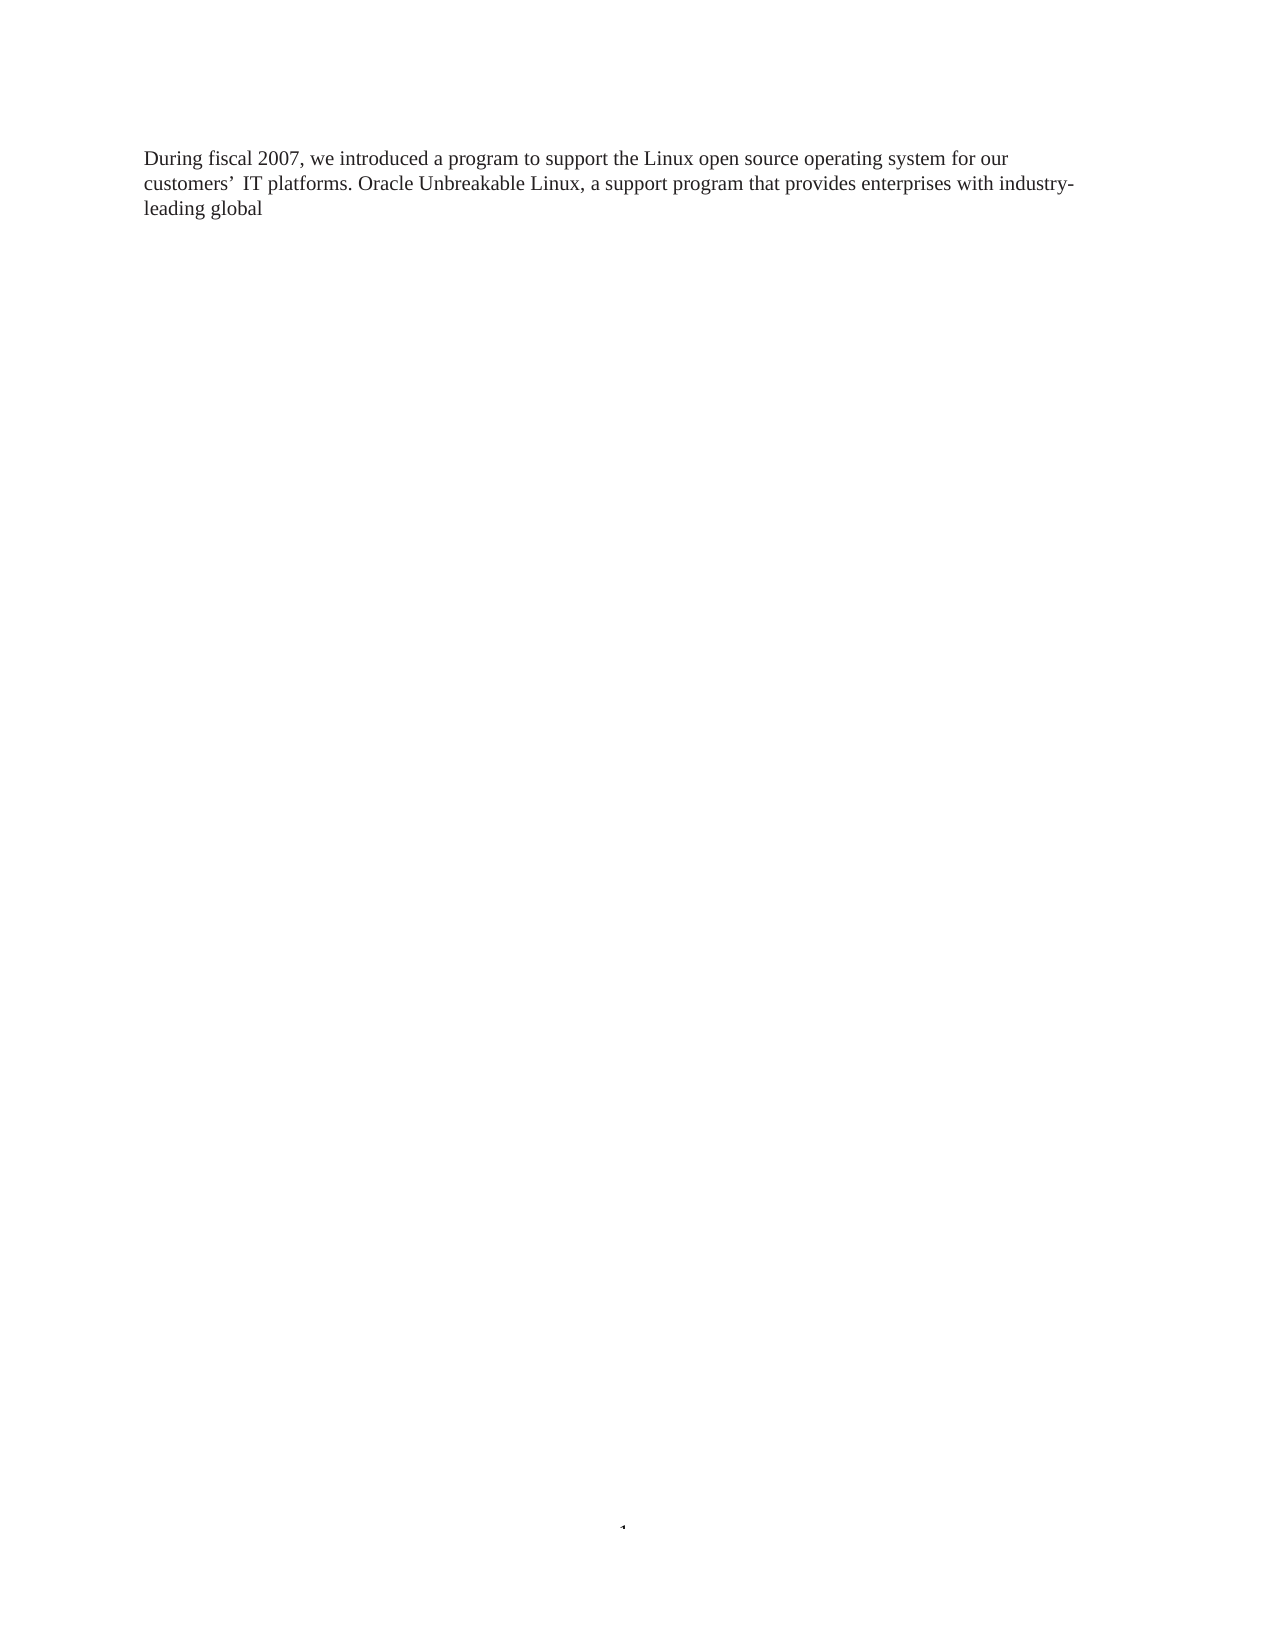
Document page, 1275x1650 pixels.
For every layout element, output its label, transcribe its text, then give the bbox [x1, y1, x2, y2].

text During fiscal 2007, we introduced a program to support the Linux open source operating system for our customers’ IT platforms. Oracle Unbreakable Linux, a support program that provides enterprises with industry-leading global [144, 146, 1094, 220]
